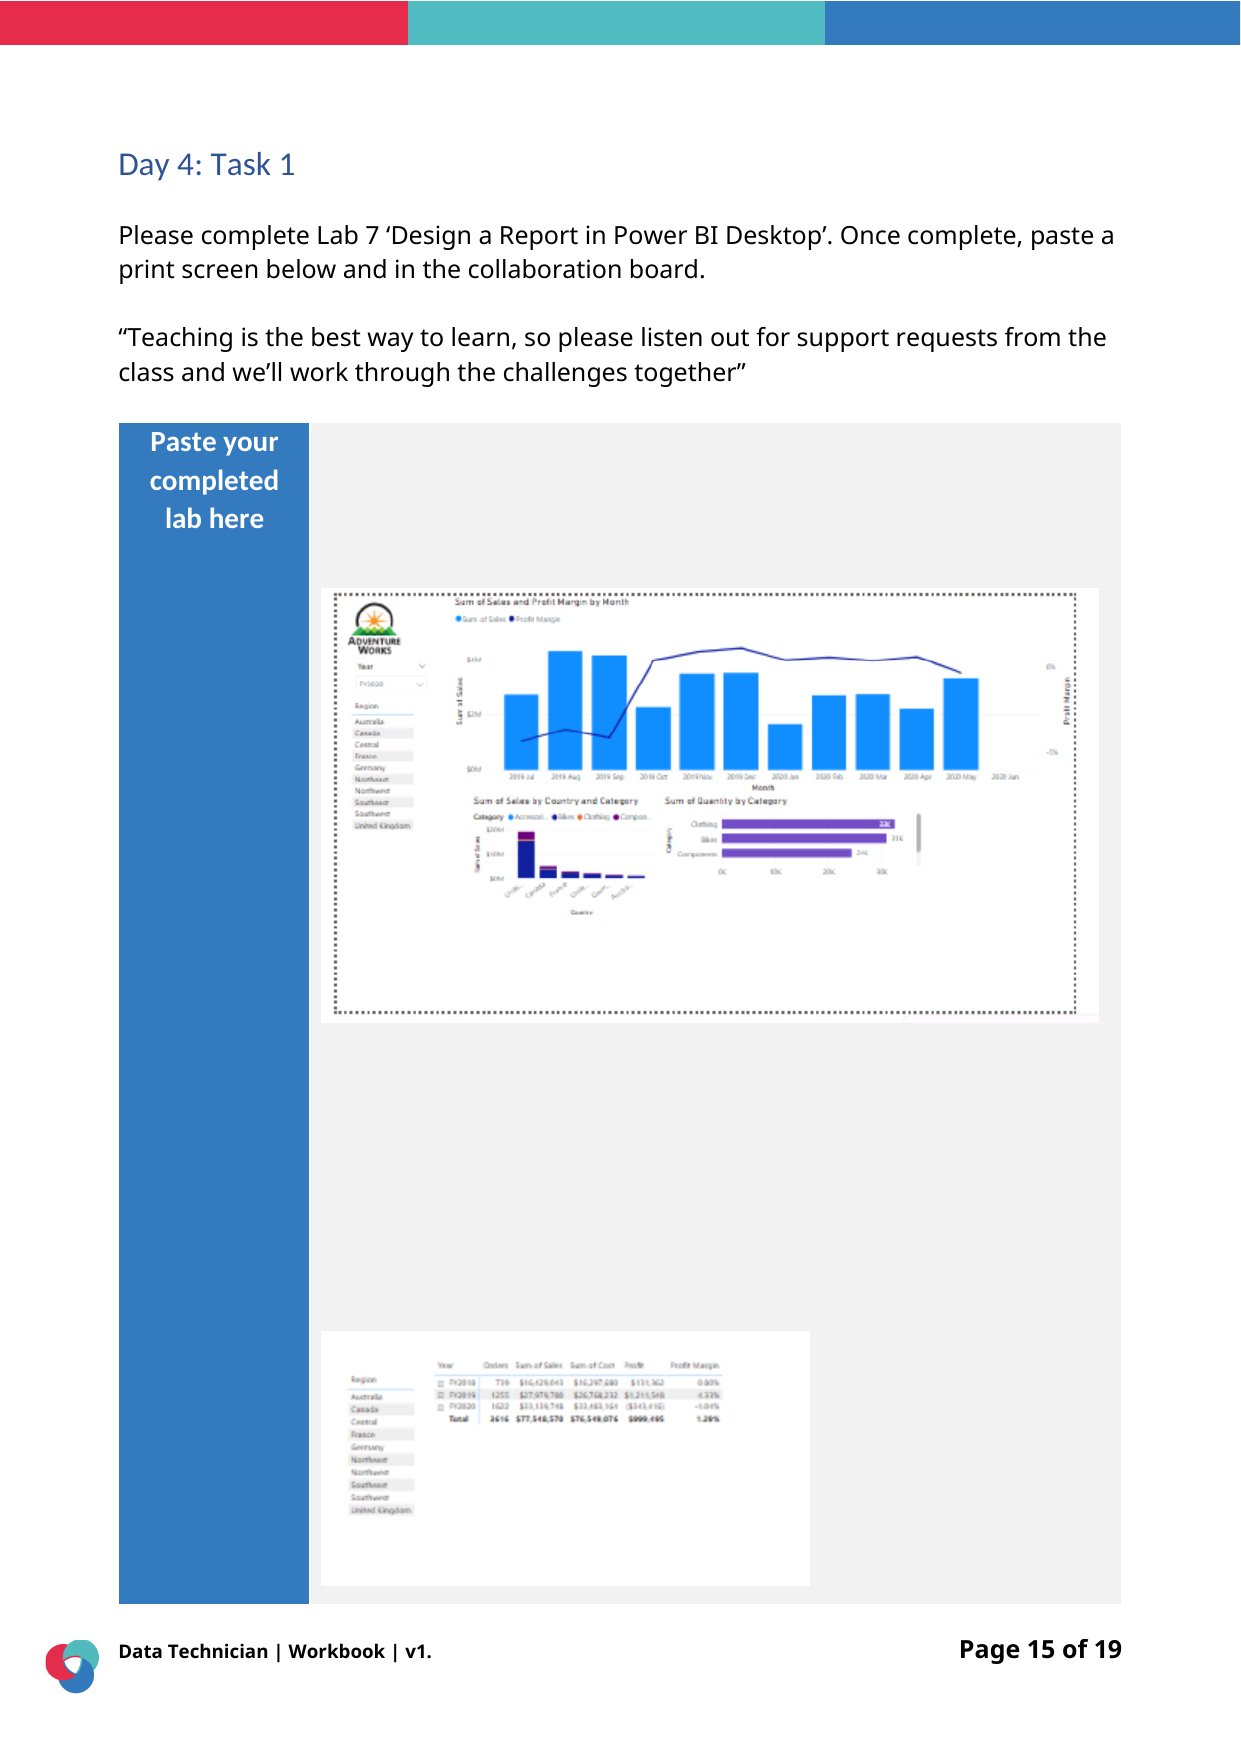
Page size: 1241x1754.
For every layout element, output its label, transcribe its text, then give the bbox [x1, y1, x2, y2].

subtitle Day 4: Task 1 [118, 143, 1122, 184]
picture [321, 588, 1099, 1023]
picture [321, 1331, 810, 1586]
picture [45, 1640, 100, 1694]
text “Teaching is the best way to learn, so please listen out for support requests from the class and we’ll work through the challenges together” [118, 320, 1122, 388]
text Please complete Lab 7 ‘Design a Report in Power BI Desktop’. Once complete, paste a print screen below and in the collaboration board. [118, 218, 1122, 286]
table_header [311, 423, 1121, 1604]
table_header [119, 423, 309, 1604]
